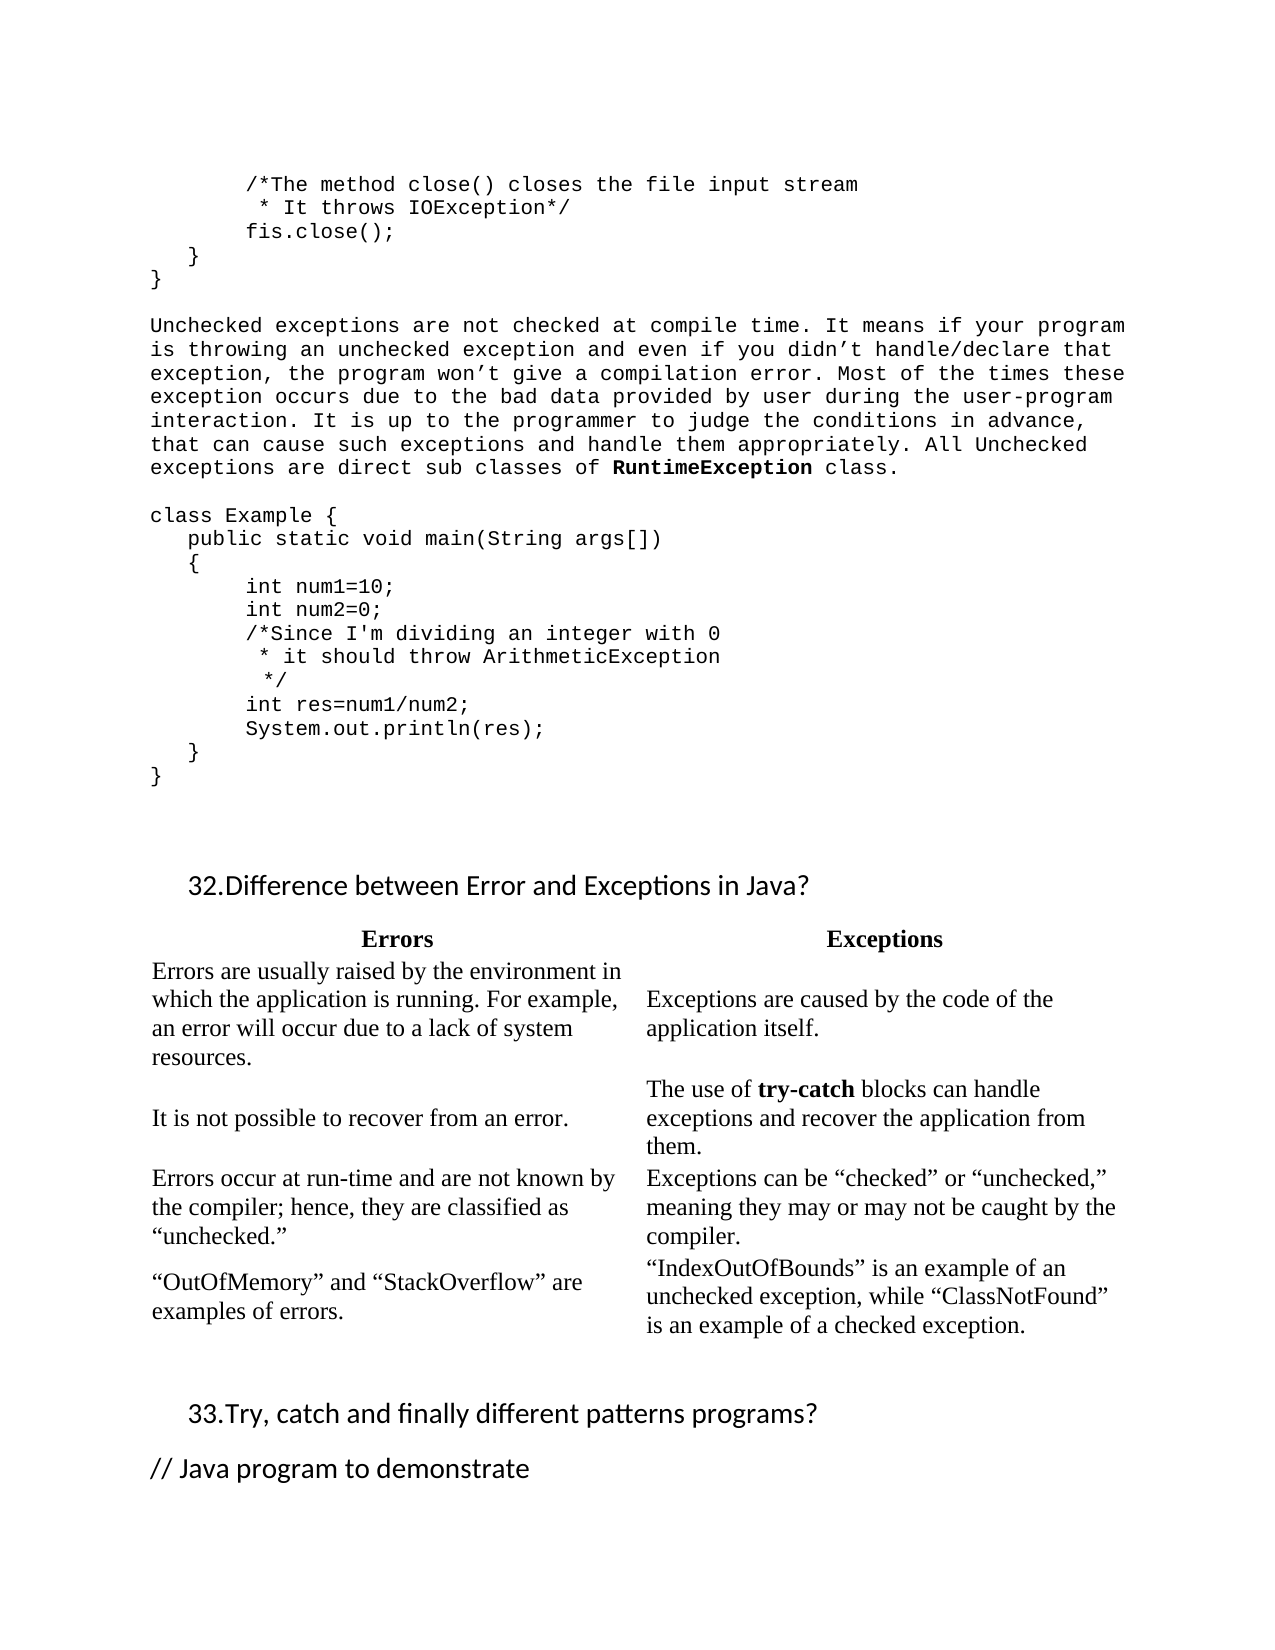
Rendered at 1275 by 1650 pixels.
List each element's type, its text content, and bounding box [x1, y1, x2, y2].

text * It throws IOException*/ [150, 197, 1125, 221]
table_header Errors [150, 922, 644, 954]
text } [150, 765, 1125, 788]
text } [150, 741, 1125, 765]
text /*The method close() closes the file input stream [150, 174, 1125, 197]
text fis.close(); [150, 221, 1125, 244]
text class Example { [150, 505, 1125, 528]
text } [150, 244, 1125, 268]
text public static void main(String args[]) [150, 528, 1125, 552]
table_header Exceptions [644, 922, 1125, 954]
text // Java program to demonstrate [150, 1451, 1125, 1486]
text Unchecked exceptions are not checked at compile time. It means if your program is throwing an unchecked exception and even if you didn’t handle/declare that exception, the program won’t give a compilation error. Most of the times these exception occurs due to the bad data provided by user during the user-program interaction. It is up to the programmer to judge the conditions in advance, that can cause such exceptions and handle them appropriately. All Unchecked exceptions are direct sub classes of RuntimeException class. [150, 316, 1125, 481]
text } [150, 268, 1125, 292]
list Try, catch and finally different patterns programs? [187, 1396, 1125, 1431]
table_cell Exceptions are caused by the code of the application itself. [644, 954, 1125, 1072]
table_cell Errors occur at run-time and are not known by the compiler; hence, they are classified as “unchecked.” [150, 1162, 644, 1251]
text * it should throw ArithmeticException [150, 647, 1125, 670]
table_cell The use of try-catch blocks can handle exceptions and recover the application from them. [644, 1072, 1125, 1162]
table_cell It is not possible to recover from an error. [150, 1072, 644, 1162]
text int num1=10; [150, 576, 1125, 599]
table_cell “OutOfMemory” and “StackOverflow” are examples of errors. [150, 1251, 644, 1340]
text { [150, 552, 1125, 576]
text System.out.println(res); [150, 717, 1125, 741]
table_cell “IndexOutOfBounds” is an example of an unchecked exception, while “ClassNotFound” is an example of a checked exception. [644, 1251, 1125, 1340]
table_cell Exceptions can be “checked” or “unchecked,” meaning they may or may not be caught by the compiler. [644, 1162, 1125, 1251]
text /*Since I'm dividing an integer with 0 [150, 623, 1125, 647]
text int num2=0; [150, 599, 1125, 623]
text */ [150, 670, 1125, 694]
list Difference between Error and Exceptions in Java? [187, 867, 1125, 903]
table_cell Errors are usually raised by the environment in which the application is running. For example, an error will occur due to a lack of system resources. [150, 954, 644, 1072]
text int res=num1/num2; [150, 694, 1125, 717]
